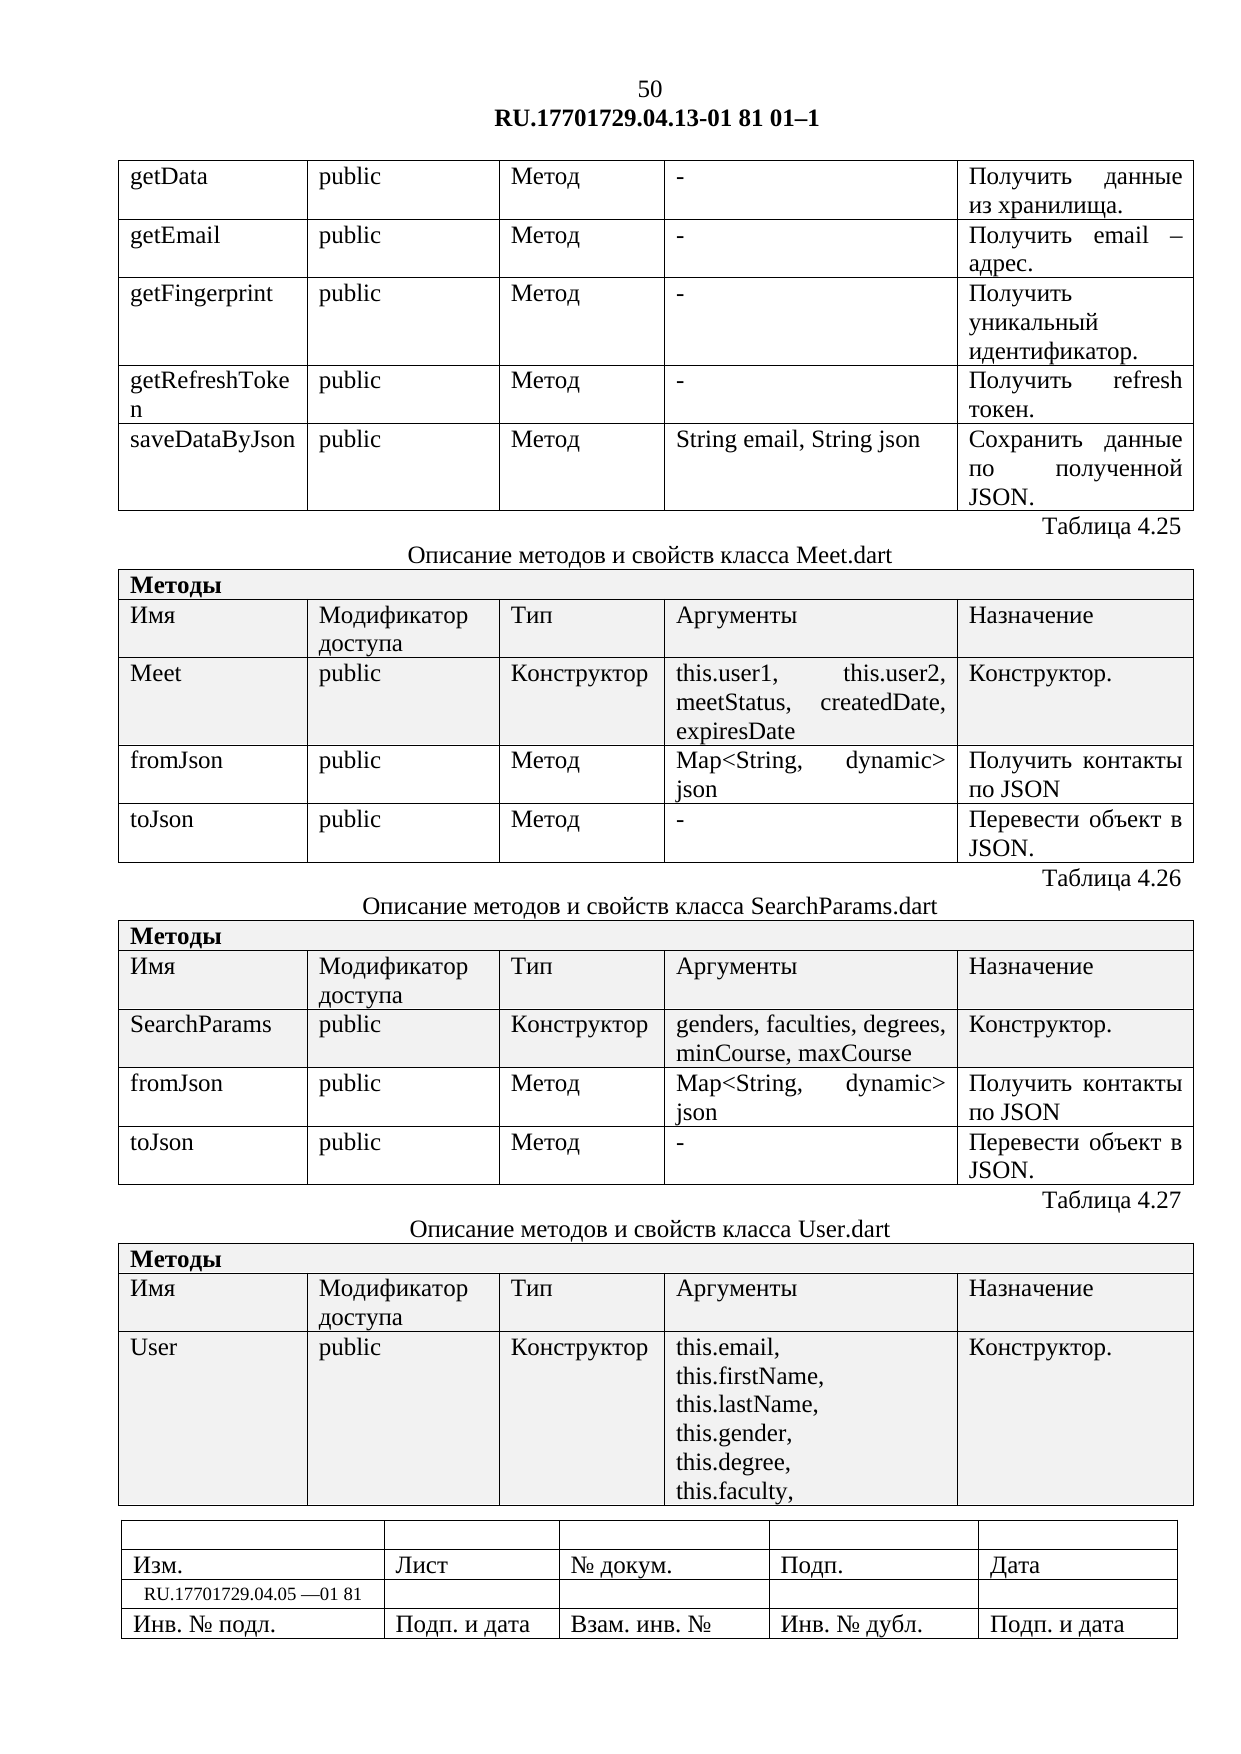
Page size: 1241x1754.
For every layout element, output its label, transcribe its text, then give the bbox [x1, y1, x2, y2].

table_cell Map<String, dynamic> json [665, 746, 957, 803]
table_header Методы [119, 570, 1193, 599]
table_cell toJson [119, 804, 307, 862]
table_cell Получить refresh токен. [958, 366, 1193, 423]
table_cell User [119, 1332, 307, 1504]
table_cell - [665, 278, 957, 364]
table_cell Аргументы [665, 600, 957, 657]
table_cell String email, String json [665, 424, 957, 510]
table_cell Назначение [958, 1274, 1193, 1331]
table_cell Метод [500, 1127, 664, 1184]
table_cell Имя [119, 951, 307, 1008]
table_cell Аргументы [665, 1274, 957, 1331]
table_cell Тип [500, 600, 664, 657]
table_cell public [308, 746, 499, 803]
table_cell Имя [119, 600, 307, 657]
table_cell genders, faculties, degrees, minCourse, maxCourse [665, 1010, 957, 1067]
text Таблица 4.26 [118, 863, 1181, 891]
table_cell public [308, 804, 499, 862]
table_cell Модификатор доступа [308, 1274, 499, 1331]
table_cell Перевести объект в JSON. [958, 804, 1193, 862]
table_cell Получить контакты по JSON [958, 746, 1193, 803]
table_cell fromJson [119, 746, 307, 803]
table_cell public [308, 424, 499, 510]
table_cell Модификатор доступа [308, 951, 499, 1008]
text Описание методов и свойств класса SearchParams.dart [118, 891, 1181, 920]
table_cell Метод [500, 161, 664, 219]
table_cell Meet [119, 658, 307, 744]
table_cell Тип [500, 951, 664, 1008]
table_cell Получить контакты по JSON [958, 1068, 1193, 1126]
table_cell Конструктор. [958, 658, 1193, 744]
table_header Методы [119, 921, 1193, 950]
table_cell public [308, 220, 499, 277]
table_cell Получить email – адрес. [958, 220, 1193, 277]
table_cell - [665, 804, 957, 862]
table_cell - [665, 220, 957, 277]
table_cell public [308, 366, 499, 423]
table_cell Конструктор. [958, 1332, 1193, 1504]
table_cell Имя [119, 1274, 307, 1331]
table_cell fromJson [119, 1068, 307, 1126]
table_cell Метод [500, 424, 664, 510]
table_cell Модификатор доступа [308, 600, 499, 657]
table_cell Метод [500, 746, 664, 803]
table_cell getRefreshToken [119, 366, 307, 423]
table_header Методы [119, 1244, 1193, 1272]
text Таблица 4.27 [118, 1185, 1181, 1214]
text Описание методов и свойств класса User.dart [118, 1214, 1181, 1243]
table_cell Метод [500, 278, 664, 364]
table_cell - [665, 1127, 957, 1184]
table_cell getFingerprint [119, 278, 307, 364]
table_cell - [665, 161, 957, 219]
text Таблица 4.25 [118, 511, 1181, 540]
table_cell - [665, 366, 957, 423]
table_cell Получить уникальный идентификатор. [958, 278, 1193, 364]
table_cell SearchParams [119, 1010, 307, 1067]
table_cell public [308, 1068, 499, 1126]
table_cell Сохранить данные по полученной JSON. [958, 424, 1193, 510]
table_cell Конструктор [500, 658, 664, 744]
table_cell Тип [500, 1274, 664, 1331]
table_cell Назначение [958, 951, 1193, 1008]
table_cell getData [119, 161, 307, 219]
table_cell Перевести объект в JSON. [958, 1127, 1193, 1184]
table_cell Конструктор. [958, 1010, 1193, 1067]
table_cell public [308, 1332, 499, 1504]
table_cell Конструктор [500, 1332, 664, 1504]
text Описание методов и свойств класса Meet.dart [118, 540, 1181, 569]
table_cell public [308, 1010, 499, 1067]
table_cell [665, 1332, 957, 1504]
table_cell Конструктор [500, 1010, 664, 1067]
table_cell public [308, 658, 499, 744]
table_cell saveDataByJson [119, 424, 307, 510]
table_cell Метод [500, 366, 664, 423]
table_cell Метод [500, 1068, 664, 1126]
table_cell public [308, 161, 499, 219]
table_cell Метод [500, 804, 664, 862]
table_cell this.user1, this.user2, meetStatus, createdDate, expiresDate [665, 658, 957, 744]
table_cell Назначение [958, 600, 1193, 657]
table_cell toJson [119, 1127, 307, 1184]
table_cell public [308, 278, 499, 364]
table_cell Аргументы [665, 951, 957, 1008]
table_cell Метод [500, 220, 664, 277]
table_cell public [308, 1127, 499, 1184]
table_cell Получить данные из хранилища. [958, 161, 1193, 219]
table_cell Map<String, dynamic> json [665, 1068, 957, 1126]
table_cell getEmail [119, 220, 307, 277]
